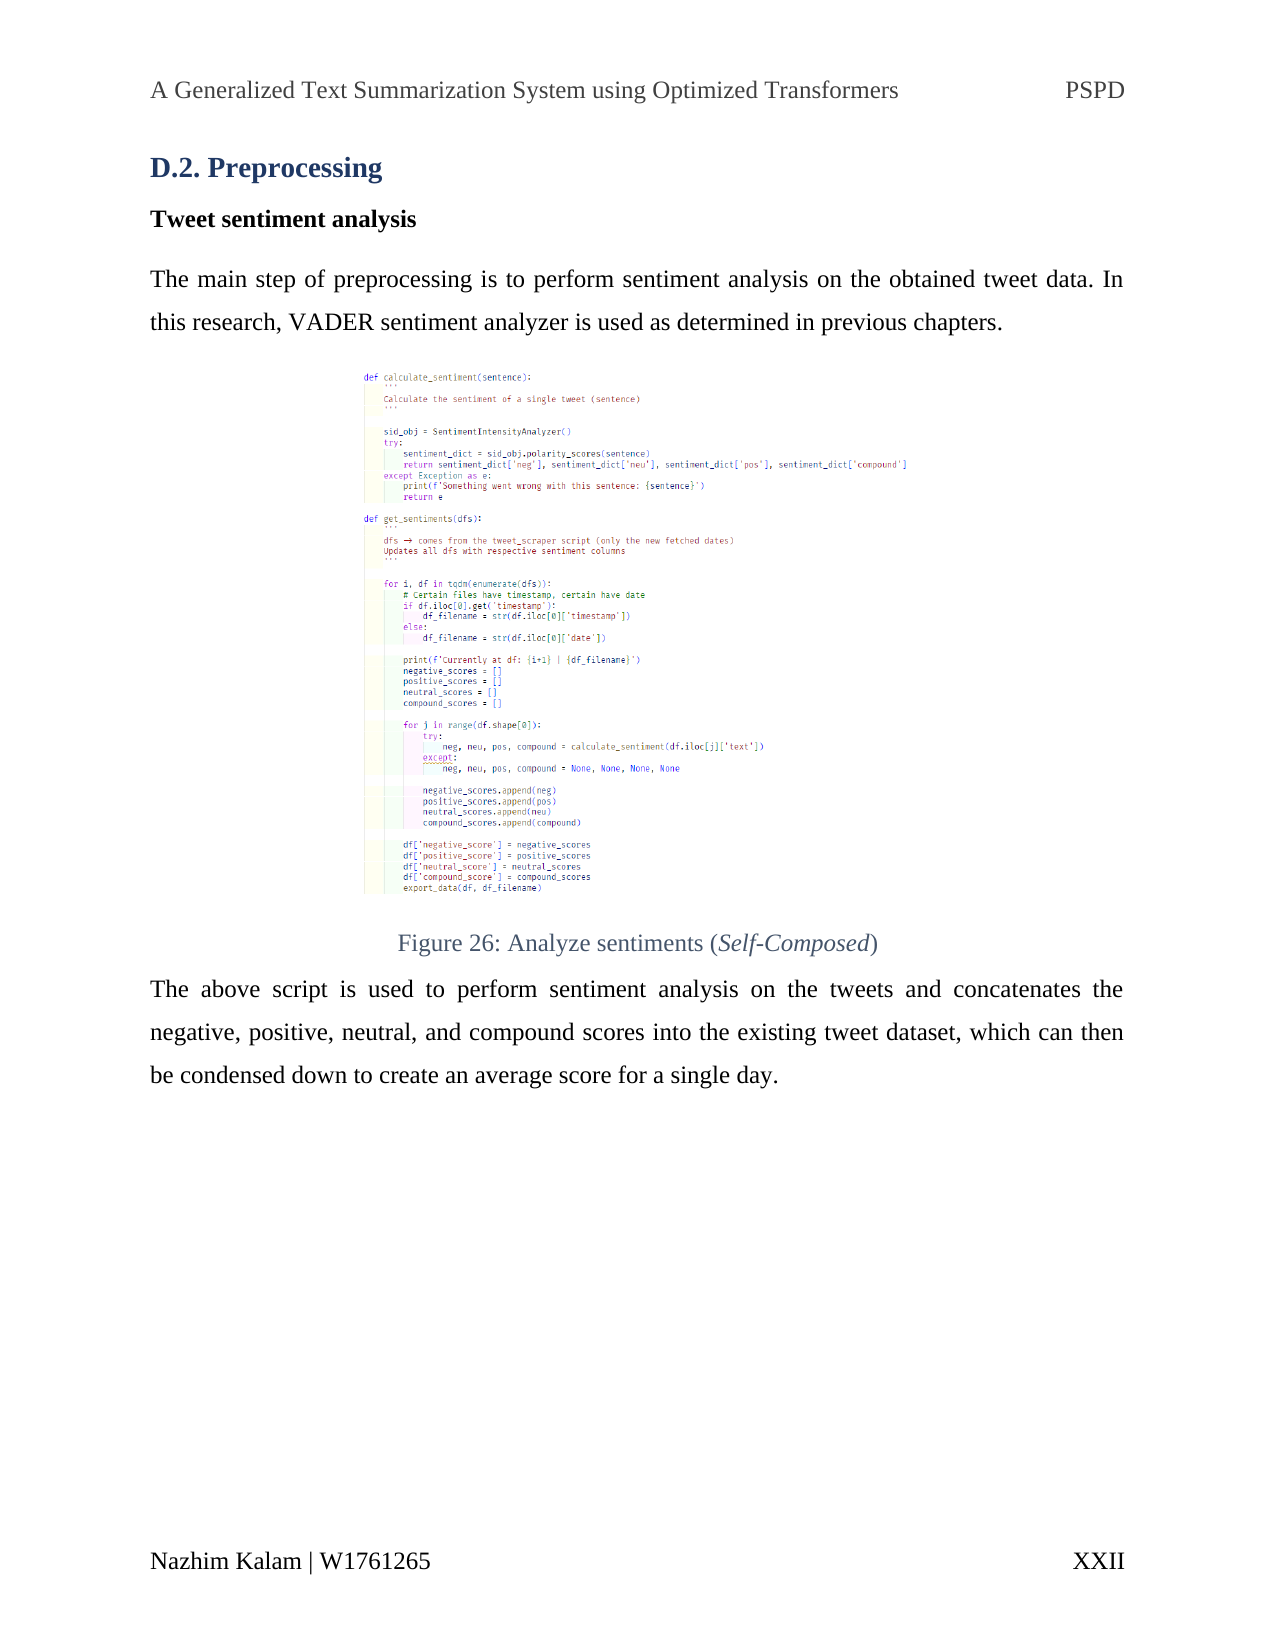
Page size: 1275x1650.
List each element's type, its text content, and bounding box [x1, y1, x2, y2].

picture [362, 367, 913, 898]
text The main step of preprocessing is to perform sentiment analysis on the obtained tweet data. In this research, VADER sentiment analyzer is used as determined in previous chapters. [150, 264, 1125, 336]
subtitle D.2. Preprocessing [150, 150, 1125, 183]
text Tweet sentiment analysis [150, 204, 1125, 233]
text The above script is used to perform sentiment analysis on the tweets and concatenates the negative, positive, neutral, and compound scores into the existing tweet dataset, which can then be condensed down to create an average score for a single day. [150, 974, 1125, 1089]
